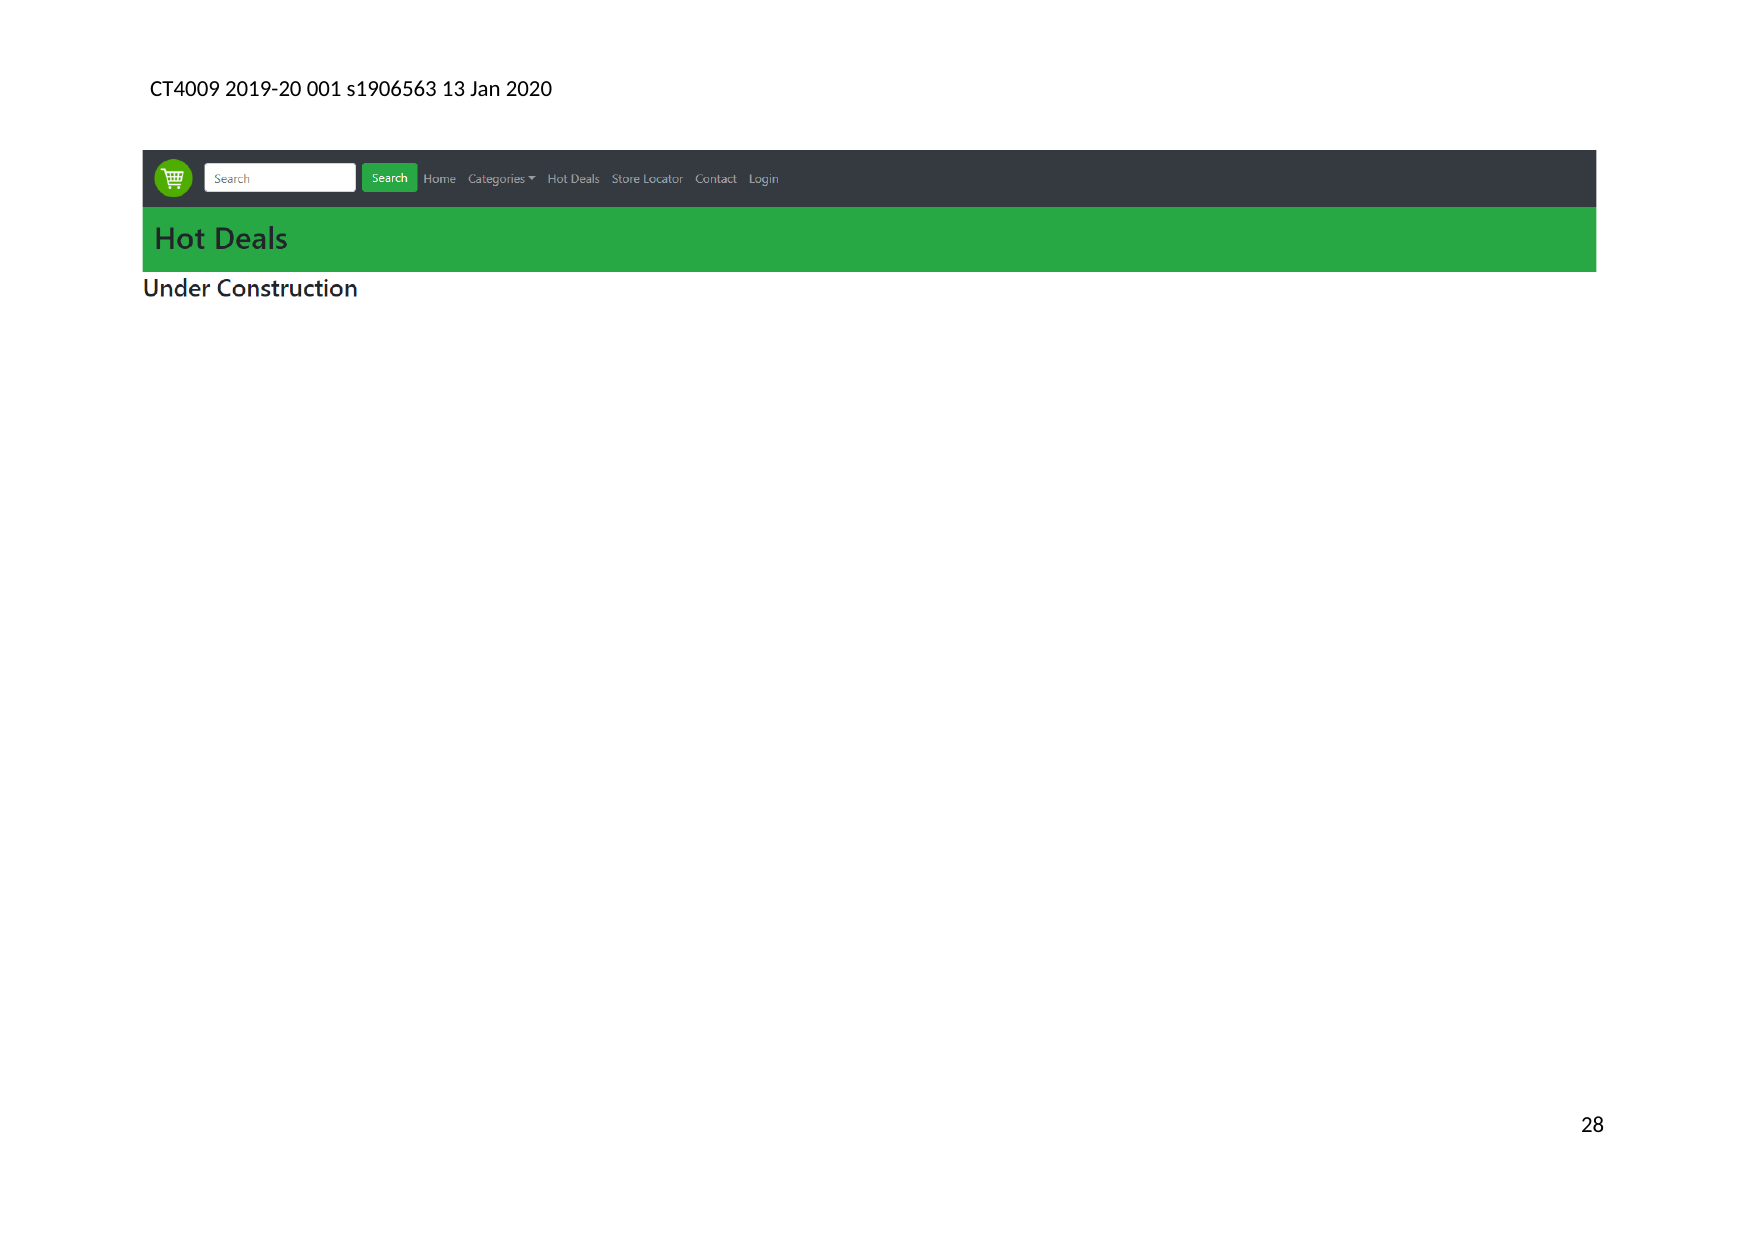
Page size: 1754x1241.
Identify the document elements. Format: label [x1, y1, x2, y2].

picture [142, 150, 1597, 968]
